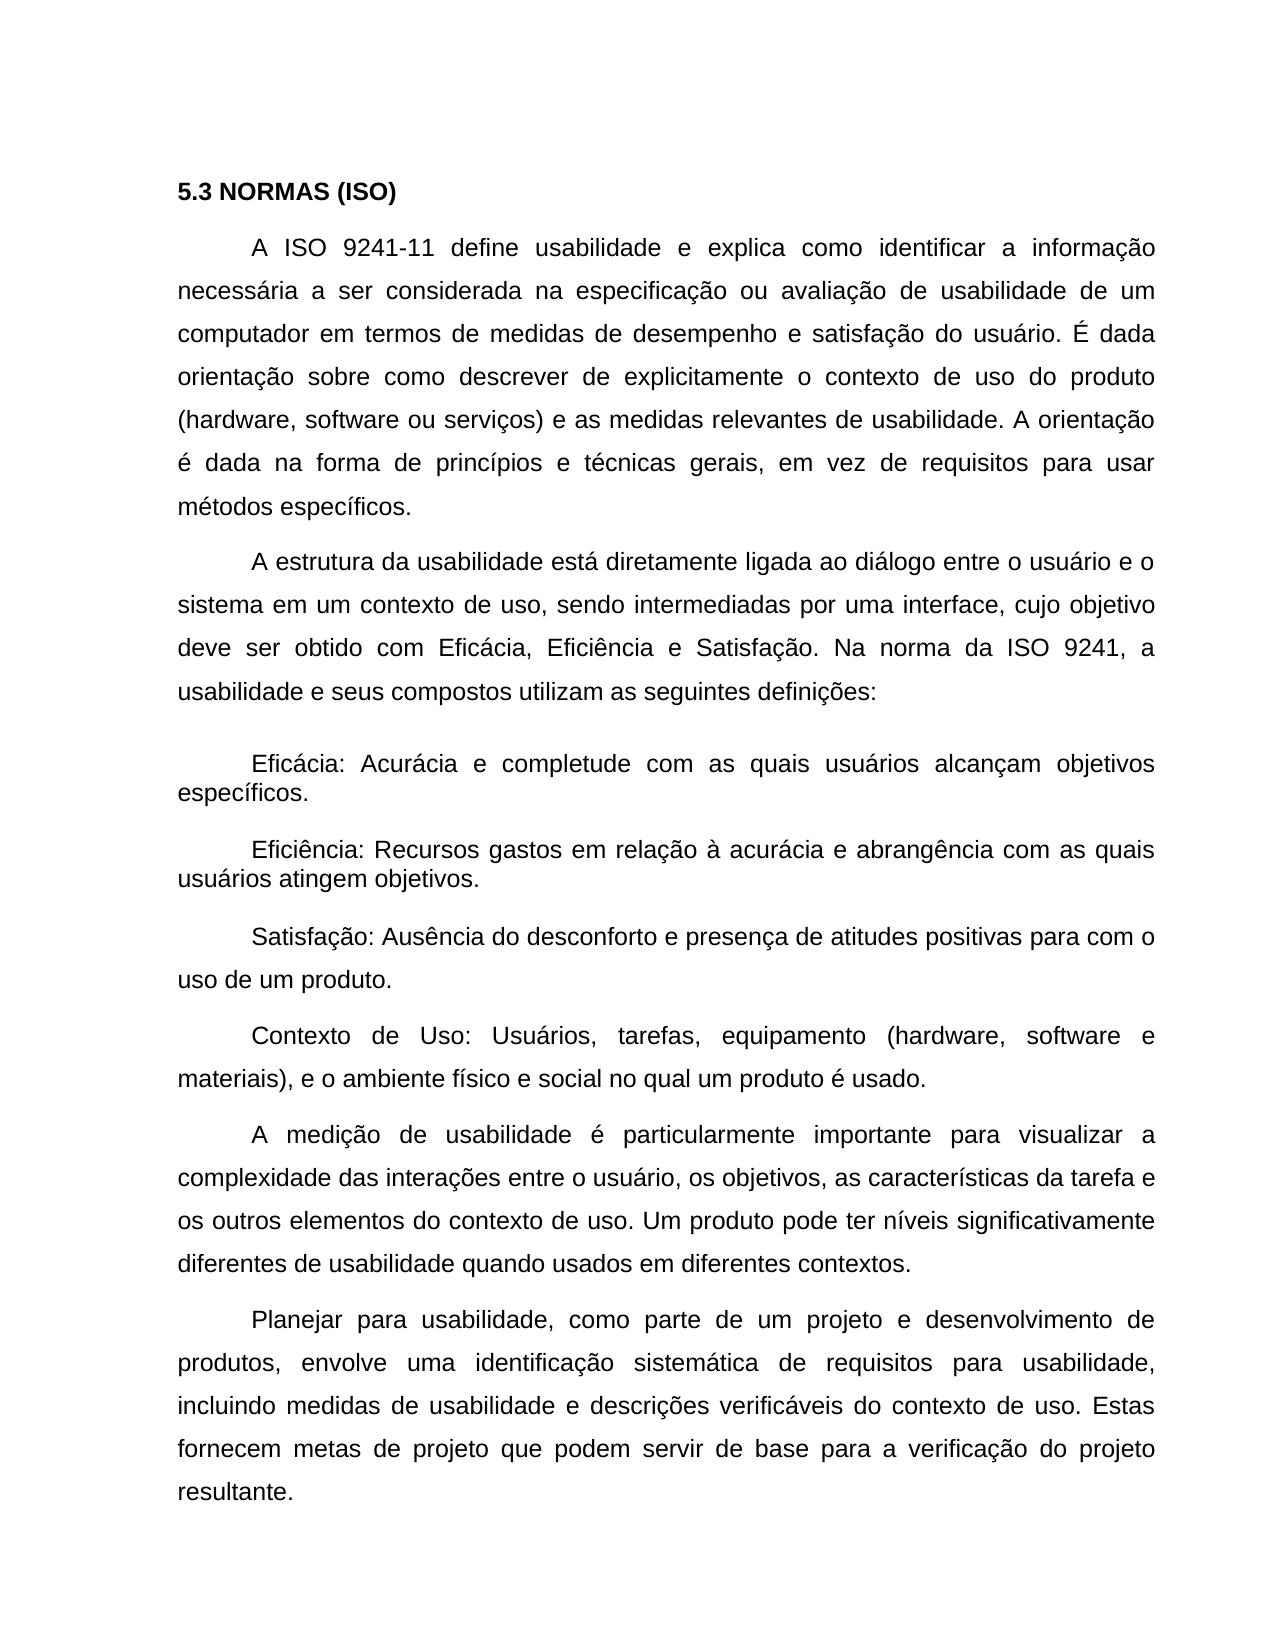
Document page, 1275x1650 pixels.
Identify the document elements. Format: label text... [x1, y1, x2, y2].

text A medição de usabilidade é particularmente importante para visualizar a complexidade das interações entre o usuário, os objetivos, as características da tarefa e os outros elementos do contexto de uso. Um produto pode ter níveis significativamente diferentes de usabilidade quando usados em diferentes contextos. [177, 1120, 1157, 1278]
text Planejar para usabilidade, como parte de um projeto e desenvolvimento de produtos, envolve uma identificação sistemática de requisitos para usabilidade, incluindo medidas de usabilidade e descrições verificáveis do contexto de uso. Estas fornecem metas de projeto que podem servir de base para a verificação do projeto resultante. [177, 1305, 1157, 1506]
text Eficácia: Acurácia e completude com as quais usuários alcançam objetivos específicos. [177, 749, 1157, 806]
text 5.3 NORMAS (ISO) [177, 177, 1157, 206]
text Eficiência: Recursos gastos em relação à acurácia e abrangência com as quais usuários atingem objetivos. [177, 836, 1157, 893]
text Contexto de Uso: Usuários, tarefas, equipamento (hardware, software e materiais), e o ambiente físico e social no qual um produto é usado. [177, 1021, 1157, 1093]
text A estrutura da usabilidade está diretamente ligada ao diálogo entre o usuário e o sistema em um contexto de uso, sendo intermediadas por uma interface, cujo objetivo deve ser obtido com Eficácia, Eficiência e Satisfação. Na norma da ISO 9241, a usabilidade e seus compostos utilizam as seguintes deﬁnições: [177, 547, 1157, 705]
text A ISO 9241-11 define usabilidade e explica como identificar a informação necessária a ser considerada na especificação ou avaliação de usabilidade de um computador em termos de medidas de desempenho e satisfação do usuário. É dada orientação sobre como descrever de explicitamente o contexto de uso do produto (hardware, software ou serviços) e as medidas relevantes de usabilidade. A orientação é dada na forma de princípios e técnicas gerais, em vez de requisitos para usar métodos específicos. [177, 233, 1157, 520]
text Satisfação: Ausência do desconforto e presença de atitudes positivas para com o uso de um produto. [177, 922, 1157, 994]
